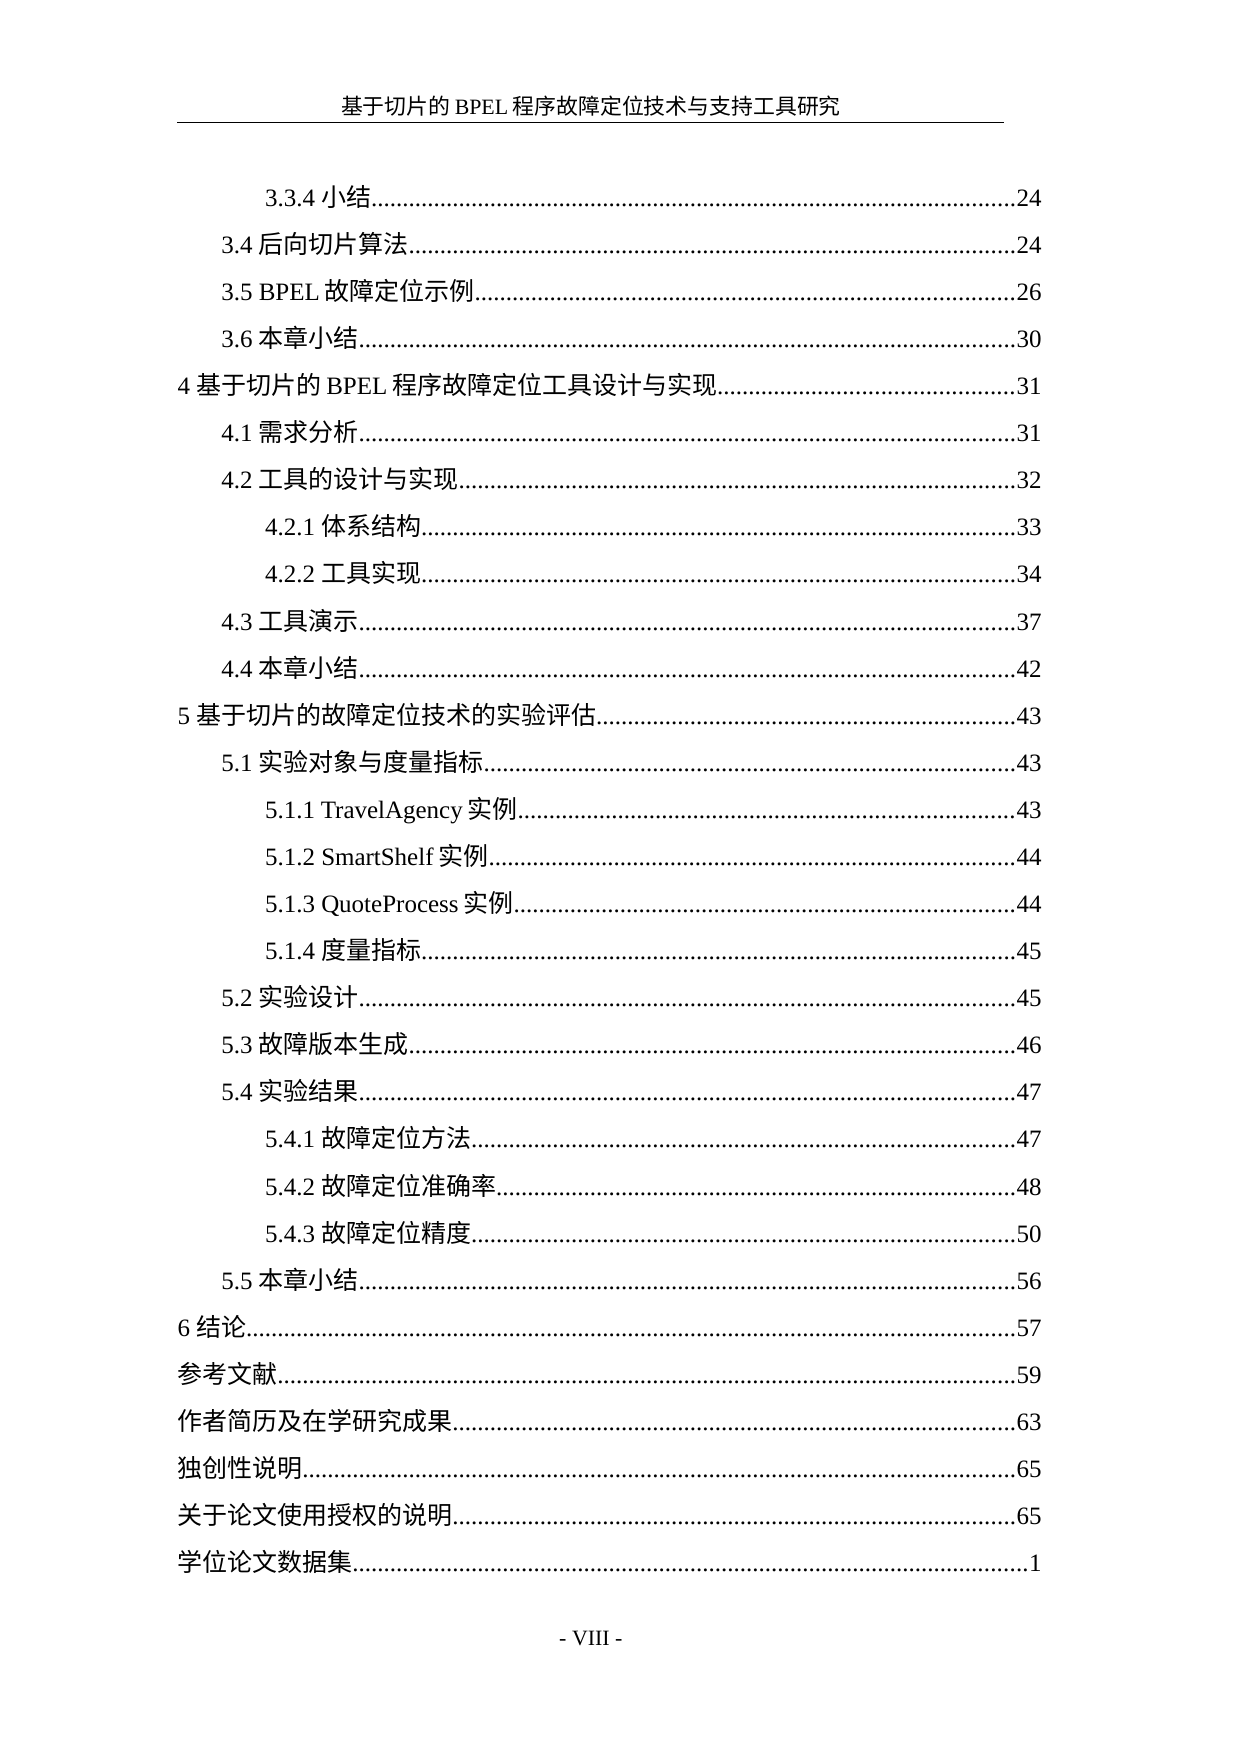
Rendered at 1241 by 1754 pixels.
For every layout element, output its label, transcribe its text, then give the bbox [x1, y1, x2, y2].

text 4.2.1 体系结构 33 [265, 507, 1004, 543]
text 4.2 工具的设计与实现 32 [221, 460, 1004, 496]
text 5.1 实验对象与度量指标 43 [221, 742, 1004, 778]
text 独创性说明 65 [177, 1448, 1004, 1485]
text 3.5 BPEL故障定位示例 26 [221, 271, 1004, 308]
text 5.1.1 TravelAgency实例 43 [265, 789, 1004, 826]
text 5.1.3 QuoteProcess实例 44 [265, 883, 1004, 920]
text 5.4.1 故障定位方法 47 [265, 1119, 1004, 1155]
text 4 基于切片的BPEL程序故障定位工具设计与实现 31 [177, 366, 1004, 402]
text 5.4 实验结果 47 [221, 1072, 1004, 1108]
text 4.1 需求分析 31 [221, 413, 1004, 449]
text 5.4.3 故障定位精度 50 [265, 1213, 1004, 1249]
text 4.2.2 工具实现 34 [265, 554, 1004, 590]
text 参考文献 59 [177, 1354, 1004, 1391]
text 5.2 实验设计 45 [221, 978, 1004, 1014]
text 5.5 本章小结 56 [221, 1260, 1004, 1296]
text 5 基于切片的故障定位技术的实验评估 43 [177, 695, 1004, 731]
text 6 结论 57 [177, 1307, 1004, 1343]
text 5.1.4 度量指标 45 [265, 931, 1004, 967]
text 5.1.2 SmartShelf实例 44 [265, 836, 1004, 873]
text 学位论文数据集 1 [177, 1543, 1004, 1579]
text 4.3 工具演示 37 [221, 601, 1004, 637]
text 5.3 故障版本生成 46 [221, 1025, 1004, 1061]
text 关于论文使用授权的说明 65 [177, 1496, 1004, 1532]
text 3.4 后向切片算法 24 [221, 224, 1004, 261]
text 3.3.4 小结 24 [265, 177, 1004, 213]
text 3.6 本章小结 30 [221, 318, 1004, 355]
text 5.4.2 故障定位准确率 48 [265, 1166, 1004, 1202]
text 作者简历及在学研究成果 63 [177, 1401, 1004, 1438]
text 4.4 本章小结 42 [221, 648, 1004, 684]
